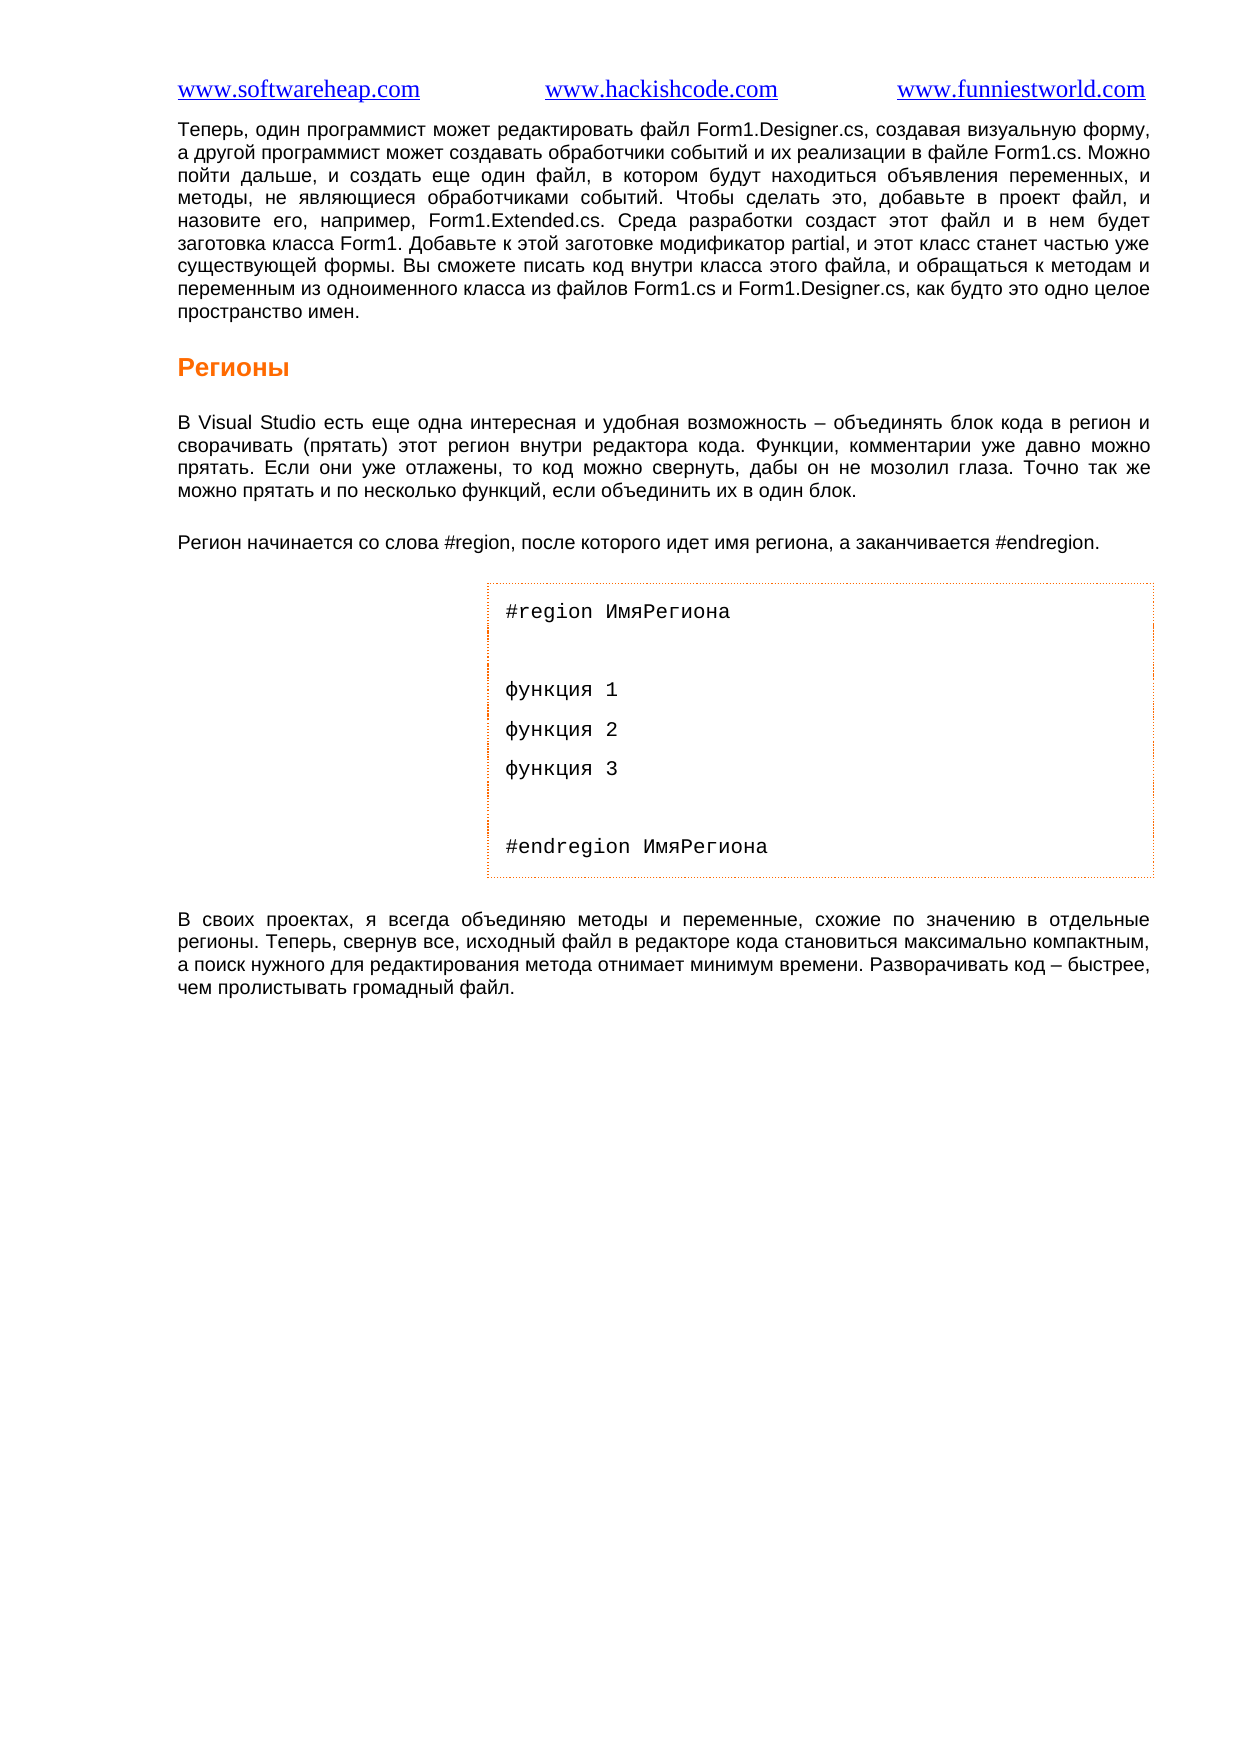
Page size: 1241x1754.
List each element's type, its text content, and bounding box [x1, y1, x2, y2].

text #region ИмяРегиона [487, 583, 1154, 622]
text функция 1 [487, 661, 1154, 700]
text В Visual Studio есть еще одна интересная и удобная возможность – объединять блок кода в регион и сворачивать (прятать) этот регион внутри редактора кода. Функции, комментарии уже давно можно прятать. Если они уже отлажены, то код можно свернуть, дабы он не мозолил глаза. Точно так же можно прятать и по несколько функций, если объединить их в один блок. [177, 411, 1152, 502]
text функция 3 [487, 740, 1154, 779]
text функция 2 [487, 700, 1154, 740]
text Теперь, один программист может редактировать файл Form1.Designer.cs, создавая визуальную форму, а другой программист может создавать обработчики событий и их реализации в файле Form1.cs. Можно пойти дальше, и создать еще один файл, в котором будут находиться объявления переменных, и методы, не являющиеся обработчиками событий. Чтобы сделать это, добавьте в проект файл, и назовите его, например, Form1.Extended.cs. Среда разработки создаст этот файл и в нем будет заготовка класса Form1. Добавьте к этой заготовке модификатор partial, и этот класс станет частью уже существующей формы. Вы сможете писать код внутри класса этого файла, и обращаться к методам и переменным из одноименного класса из файлов Form1.cs и Form1.Designer.cs, как будто это одно целое пространство имен. [177, 118, 1152, 322]
text В своих проектах, я всегда объединяю методы и переменные, схожие по значению в отдельные регионы. Теперь, свернув все, исходный файл в редакторе кода становиться максимально компактным, а поиск нужного для редактирования метода отнимает минимум времени. Разворачивать код – быстрее, чем пролистывать громадный файл. [177, 907, 1152, 998]
text Регион начинается со слова #region, после которого идет имя региона, а заканчивается #endregion. [177, 531, 1152, 553]
text #endregion ИмяРегиона [487, 818, 1154, 878]
text Регионы [177, 352, 1152, 382]
